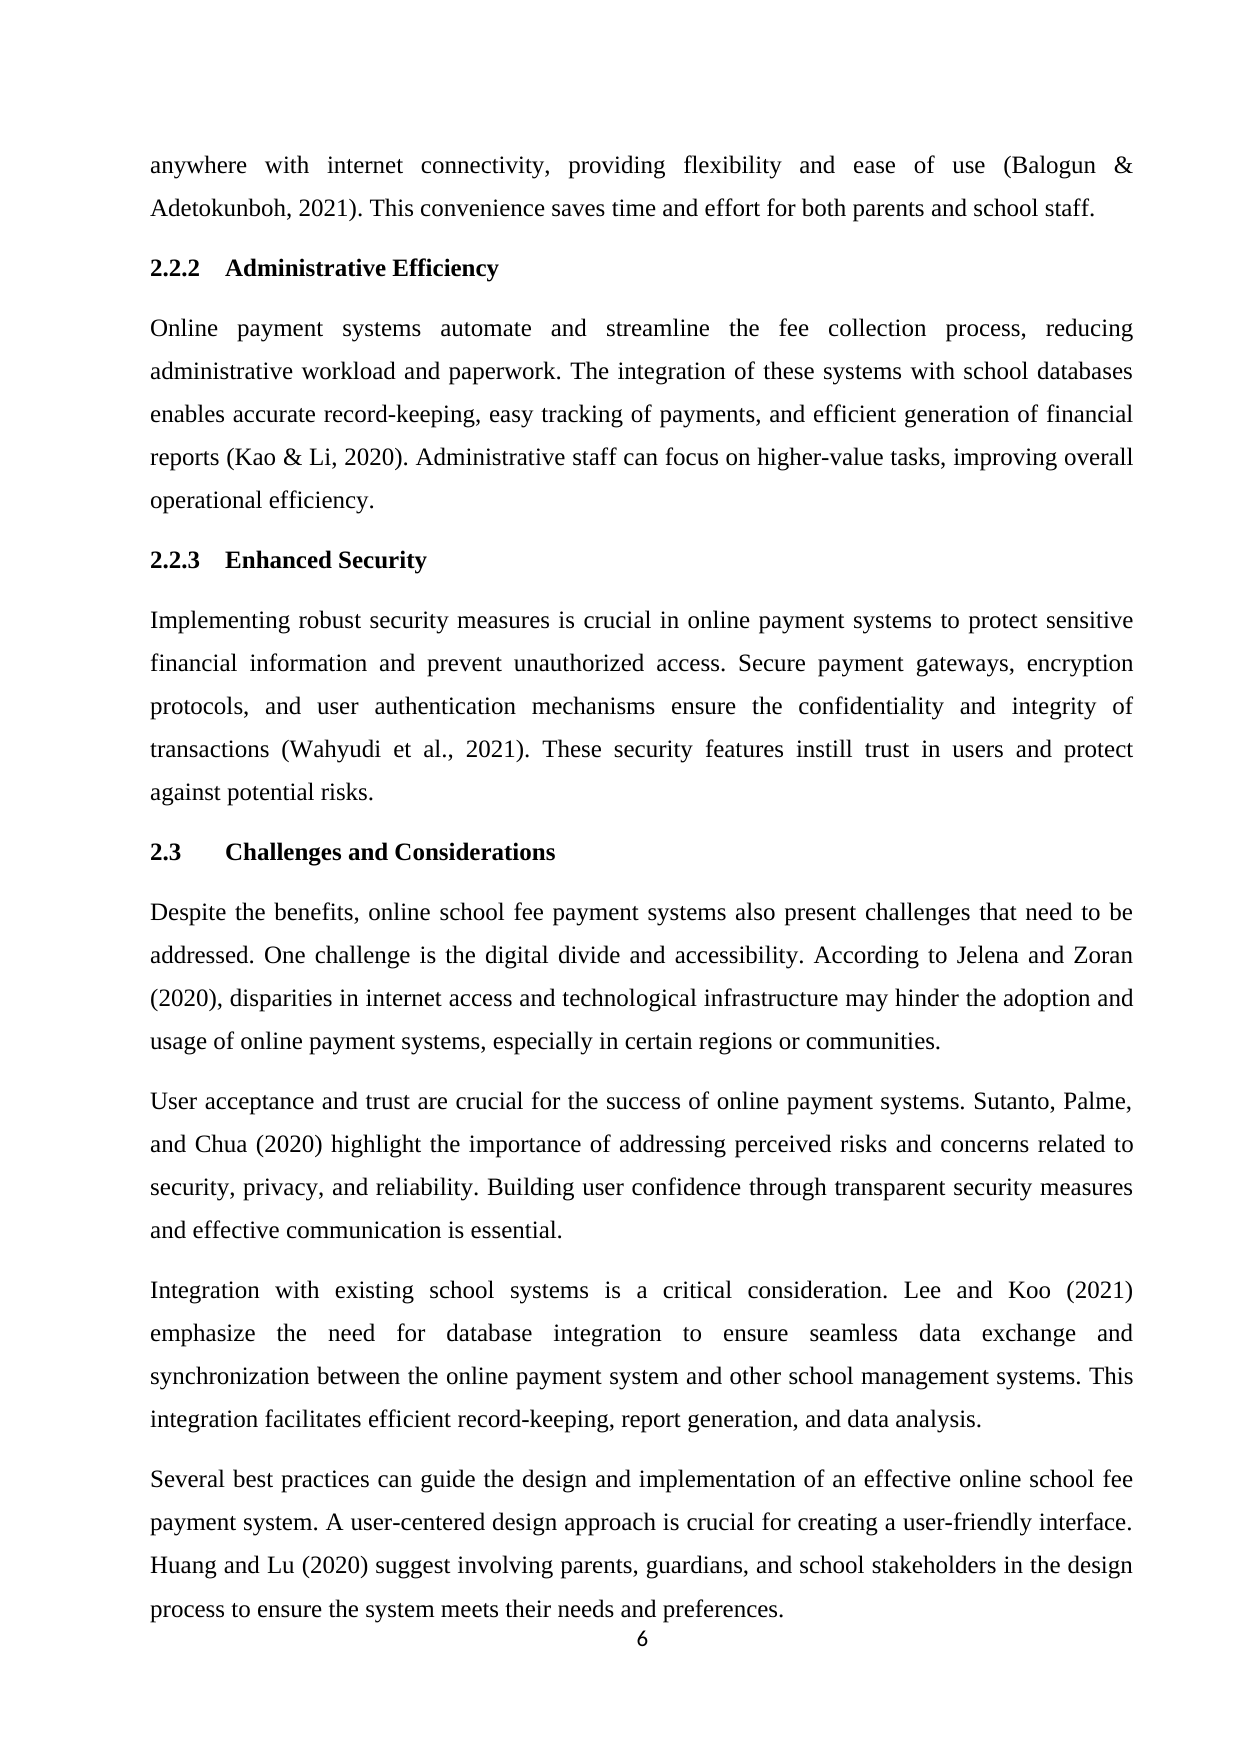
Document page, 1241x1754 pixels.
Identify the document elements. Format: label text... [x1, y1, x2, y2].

text Implementing robust security measures is crucial in online payment systems to protect sensitive financial information and prevent unauthorized access. Secure payment gateways, encryption protocols, and user authentication mechanisms ensure the confidentiality and integrity of transactions (Wahyudi et al., 2021). These security features instill trust in users and protect against potential risks. [150, 605, 1134, 806]
text Integration with existing school systems is a critical consideration. Lee and Koo (2021) emphasize the need for database integration to ensure seamless data exchange and synchronization between the online payment system and other school management systems. This integration facilitates efficient record-keeping, report generation, and data analysis. [150, 1275, 1134, 1433]
text Online payment systems automate and streamline the fee collection process, reducing administrative workload and paperwork. The integration of these systems with school databases enables accurate record-keeping, easy tracking of payments, and efficient generation of financial reports (Kao & Li, 2020). Administrative staff can focus on higher-value tasks, improving overall operational efficiency. [150, 313, 1134, 514]
text Despite the benefits, online school fee payment systems also present challenges that need to be addressed. One challenge is the digital divide and accessibility. According to Jelena and Zoran (2020), disparities in internet access and technological infrastructure may hinder the adoption and usage of online payment systems, especially in certain regions or communities. [150, 897, 1134, 1055]
text User acceptance and trust are crucial for the success of online payment systems. Sutanto, Palme, and Chua (2020) highlight the importance of addressing perceived risks and concerns related to security, privacy, and reliability. Building user confidence through transparent security measures and effective communication is essential. [150, 1086, 1134, 1244]
text 2.2.2 Administrative Efficiency [150, 253, 1134, 282]
text Several best practices can guide the design and implementation of an effective online school fee payment system. A user-centered design approach is crucial for creating a user-friendly interface. Huang and Lu (2020) suggest involving parents, guardians, and school stakeholders in the design process to ensure the system meets their needs and preferences. [150, 1464, 1134, 1622]
text 2.2.3 Enhanced Security [150, 545, 1134, 574]
text 2.3 Challenges and Considerations [150, 837, 1134, 866]
